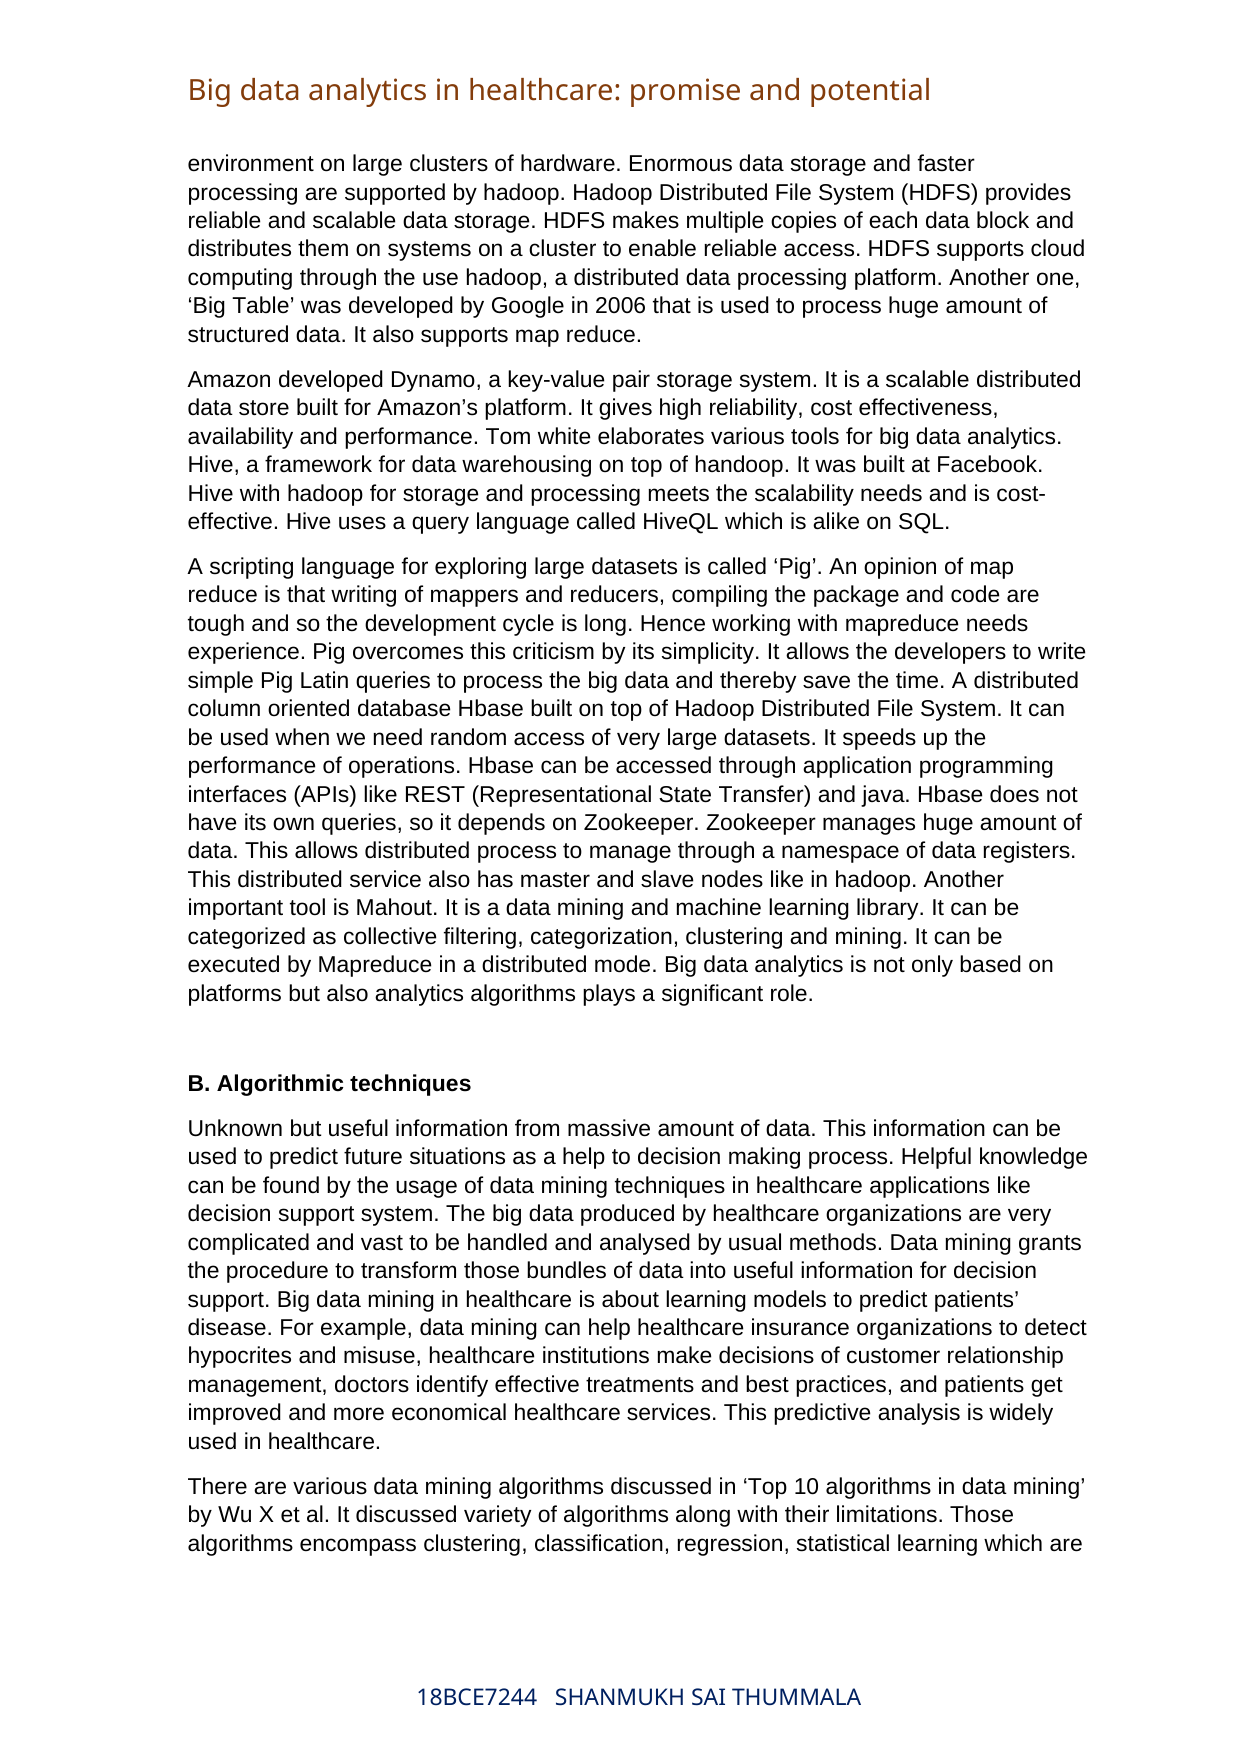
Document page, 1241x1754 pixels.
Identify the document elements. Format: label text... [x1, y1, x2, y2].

text Unknown but useful information from massive amount of data. This information can be used to predict future situations as a help to decision making process. Helpful knowledge can be found by the usage of data mining techniques in healthcare applications like decision support system. The big data produced by healthcare organizations are very complicated and vast to be handled and analysed by usual methods. Data mining grants the procedure to transform those bundles of data into useful information for decision support. Big data mining in healthcare is about learning models to predict patients’ disease. For example, data mining can help healthcare insurance organizations to detect hypocrites and misuse, healthcare institutions make decisions of customer relationship management, doctors identify effective treatments and best practices, and patients get improved and more economical healthcare services. This predictive analysis is widely used in healthcare. [187, 1115, 1090, 1454]
text Amazon developed Dynamo, a key-value pair storage system. It is a scalable distributed data store built for Amazon’s platform. It gives high reliability, cost effectiveness, availability and performance. Tom white elaborates various tools for big data analytics. Hive, a framework for data warehousing on top of handoop. It was built at Facebook. Hive with hadoop for storage and processing meets the scalability needs and is cost-effective. Hive uses a query language called HiveQL which is alike on SQL. [187, 366, 1090, 534]
text B. Algorithmic techniques [187, 1070, 1090, 1096]
text A scripting language for exploring large datasets is called ‘Pig’. An opinion of map reduce is that writing of mappers and reducers, compiling the package and code are tough and so the development cycle is long. Hence working with mapreduce needs experience. Pig overcomes this criticism by its simplicity. It allows the developers to write simple Pig Latin queries to process the big data and thereby save the time. A distributed column oriented database Hbase built on top of Hadoop Distributed File System. It can be used when we need random access of very large datasets. It speeds up the performance of operations. Hbase can be accessed through application programming interfaces (APIs) like REST (Representational State Transfer) and java. Hbase does not have its own queries, so it depends on Zookeeper. Zookeeper manages huge amount of data. This allows distributed process to manage through a namespace of data registers. This distributed service also has master and slave nodes like in hadoop. Another important tool is Mahout. It is a data mining and machine learning library. It can be categorized as collective filtering, categorization, clustering and mining. It can be executed by Mapreduce in a distributed mode. Big data analytics is not only based on platforms but also analytics algorithms plays a significant role. [187, 553, 1090, 1006]
